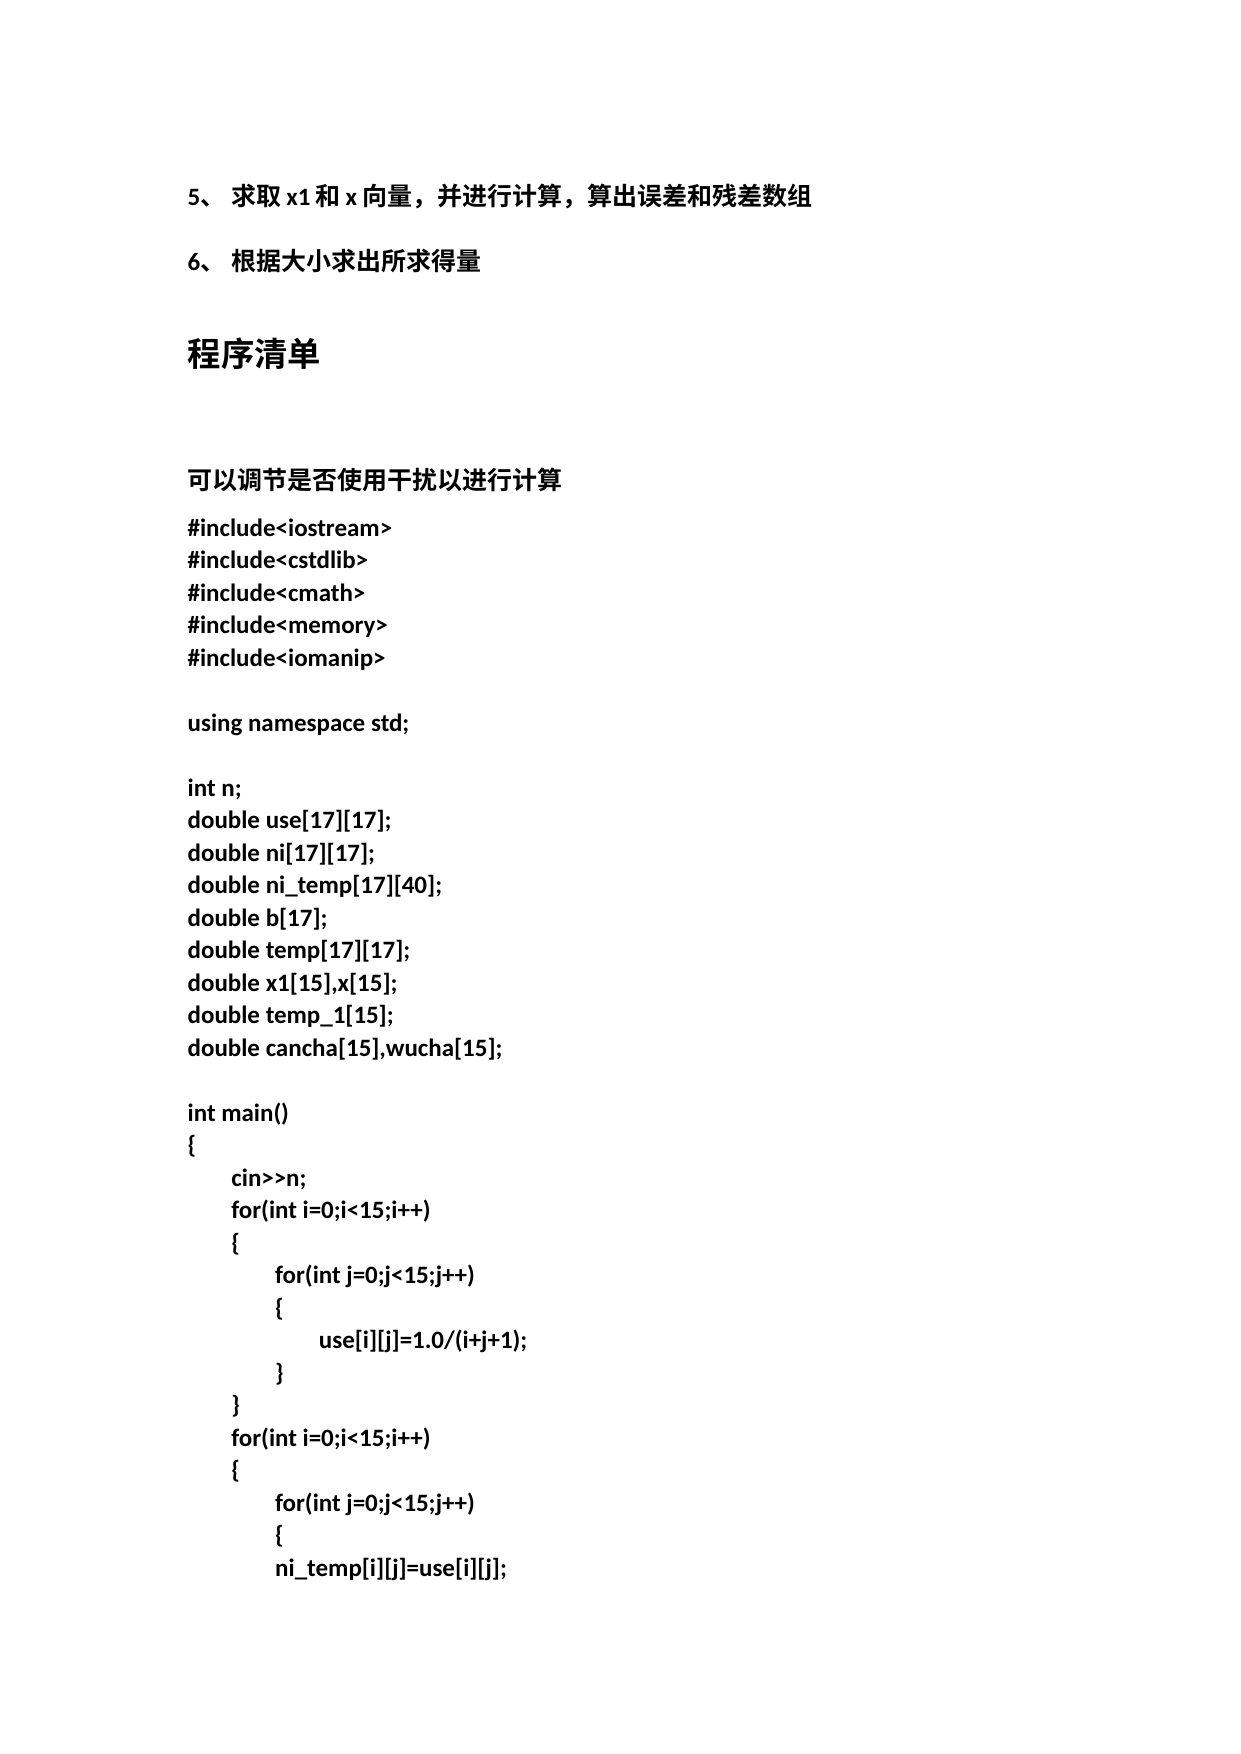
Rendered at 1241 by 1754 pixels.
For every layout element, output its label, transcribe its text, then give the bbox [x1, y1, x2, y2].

text use[i][j]=1.0/(i+j+1); [187, 1324, 1053, 1356]
text } [187, 1389, 1053, 1421]
text #include<iostream> [187, 511, 1053, 544]
text { [187, 1291, 1053, 1324]
text for(int j=0;j<15;j++) [187, 1486, 1053, 1519]
text { [187, 1226, 1053, 1259]
text { [187, 1129, 1053, 1161]
text #include<iomanip> [187, 641, 1053, 674]
text double use[17][17]; [187, 804, 1053, 836]
text { [187, 1519, 1053, 1551]
text double ni_temp[17][40]; [187, 869, 1053, 901]
text 可以调节是否使用干扰以进行计算 [187, 446, 1053, 511]
list 根据大小求出所求得量 [187, 227, 1053, 292]
text int main() [187, 1096, 1053, 1129]
text double cancha[15],wucha[15]; [187, 1031, 1053, 1064]
text #include<cstdlib> [187, 544, 1053, 576]
text double b[17]; [187, 901, 1053, 934]
text ni_temp[i][j]=use[i][j]; [187, 1551, 1053, 1584]
subtitle 程序清单 [187, 319, 1053, 384]
list 求取x1和x向量，并进行计算，算出误差和残差数组 [187, 162, 1053, 227]
text double x1[15],x[15]; [187, 966, 1053, 999]
text for(int i=0;i<15;i++) [187, 1421, 1053, 1454]
text #include<memory> [187, 609, 1053, 641]
text double ni[17][17]; [187, 836, 1053, 869]
text { [187, 1454, 1053, 1486]
text int n; [187, 771, 1053, 804]
text cin>>n; [187, 1161, 1053, 1194]
text for(int j=0;j<15;j++) [187, 1259, 1053, 1291]
text #include<cmath> [187, 576, 1053, 609]
text double temp[17][17]; [187, 934, 1053, 966]
text } [187, 1356, 1053, 1389]
text for(int i=0;i<15;i++) [187, 1194, 1053, 1226]
text using namespace std; [187, 706, 1053, 739]
text double temp_1[15]; [187, 999, 1053, 1031]
